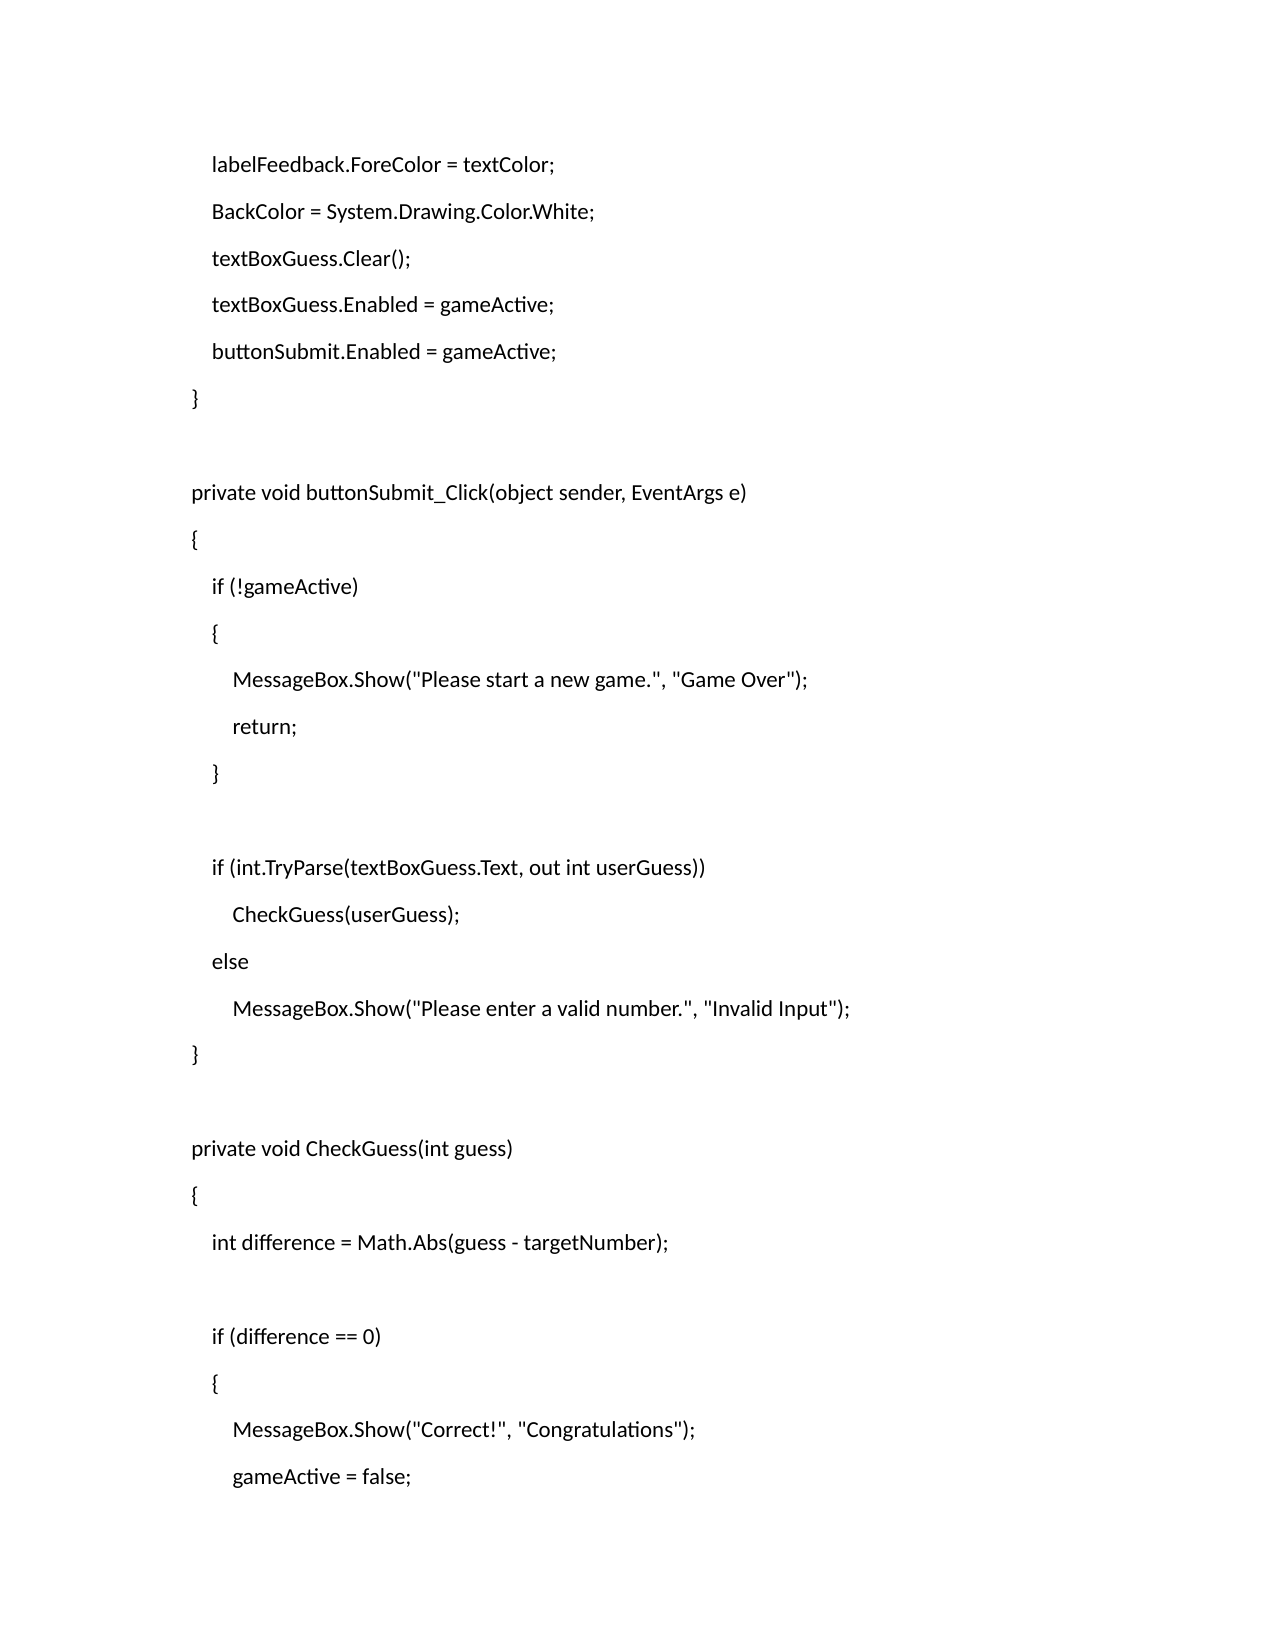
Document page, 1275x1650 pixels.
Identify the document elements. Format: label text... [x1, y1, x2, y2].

text MessageBox.Show("Please start a new game.", "Game Over"); [150, 666, 1125, 694]
text CheckGuess(userGuess); [150, 900, 1125, 928]
text } [150, 384, 1125, 412]
text gameActive = false; [150, 1462, 1125, 1491]
text return; [150, 712, 1125, 741]
text else [150, 947, 1125, 975]
text labelFeedback.ForeColor = textColor; [150, 150, 1125, 178]
text { [150, 1181, 1125, 1209]
text } [150, 759, 1125, 787]
text MessageBox.Show("Correct!", "Congratulations"); [150, 1416, 1125, 1444]
text if (difference == 0) [150, 1322, 1125, 1350]
text int difference = Math.Abs(guess - targetNumber); [150, 1228, 1125, 1256]
text textBoxGuess.Clear(); [150, 244, 1125, 272]
text buttonSubmit.Enabled = gameActive; [150, 337, 1125, 366]
text private void buttonSubmit_Click(object sender, EventArgs e) [150, 478, 1125, 506]
text if (!gameActive) [150, 572, 1125, 600]
text { [150, 619, 1125, 647]
text textBoxGuess.Enabled = gameActive; [150, 291, 1125, 319]
text BackColor = System.Drawing.Color.White; [150, 197, 1125, 225]
text MessageBox.Show("Please enter a valid number.", "Invalid Input"); [150, 994, 1125, 1022]
text private void CheckGuess(int guess) [150, 1134, 1125, 1162]
text { [150, 1369, 1125, 1397]
text if (int.TryParse(textBoxGuess.Text, out int userGuess)) [150, 853, 1125, 881]
text { [150, 525, 1125, 553]
text } [150, 1041, 1125, 1069]
